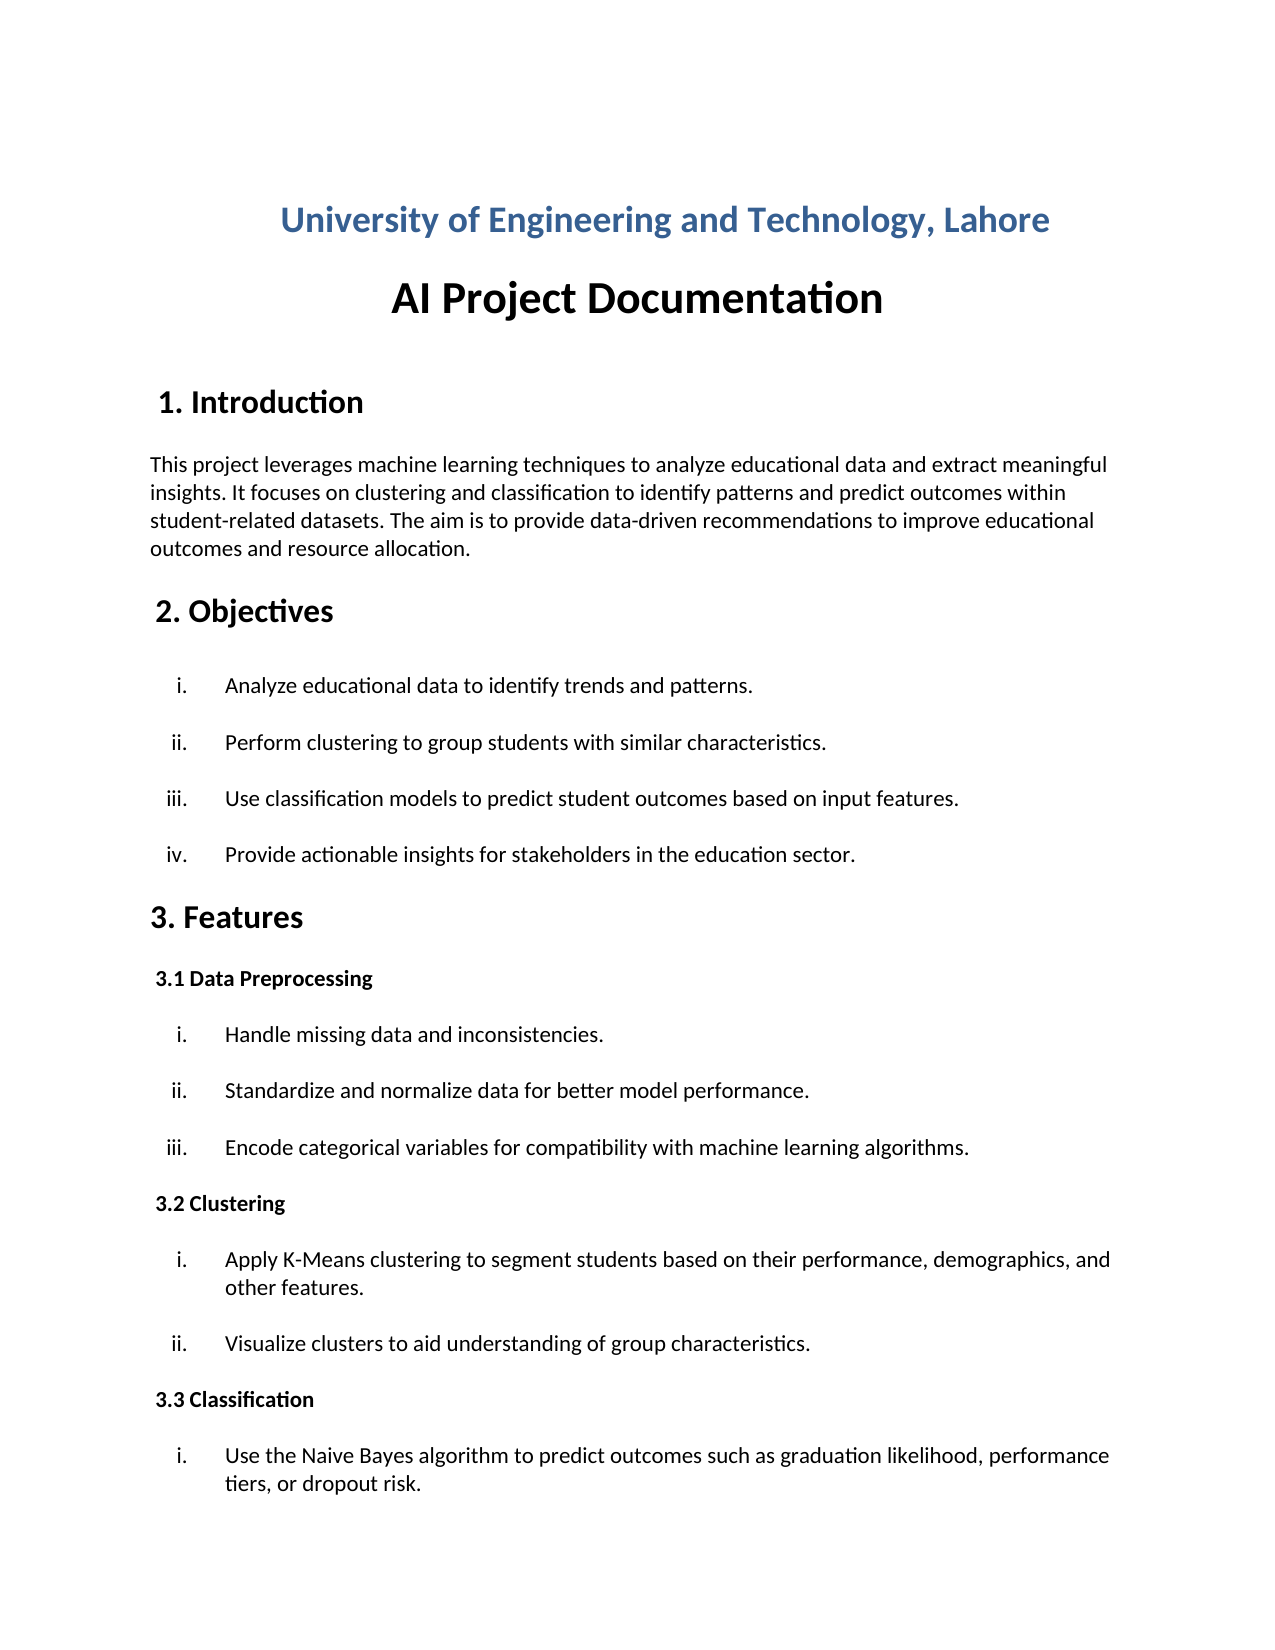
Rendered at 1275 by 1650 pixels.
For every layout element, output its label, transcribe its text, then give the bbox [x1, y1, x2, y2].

text AI Project Documentation [150, 269, 1125, 325]
list Use the Naive Bayes algorithm to predict outcomes such as graduation likelihood, performance tiers, or dropout risk. [187, 1441, 1125, 1497]
subtitle University of Engineering and Technology, Lahore [205, 196, 1125, 241]
text 1. Introduction [150, 381, 1125, 422]
list Handle missing data and inconsistencies. [187, 1021, 1125, 1048]
text 3.1 Data Preprocessing [150, 964, 1125, 992]
list Visualize clusters to aid understanding of group characteristics. [187, 1329, 1125, 1357]
list Encode categorical variables for compatibility with machine learning algorithms. [187, 1133, 1125, 1161]
list Perform clustering to group students with similar characteristics. [187, 728, 1125, 756]
list Apply K-Means clustering to segment students based on their performance, demographics, and other features. [187, 1245, 1125, 1301]
text 3. Features [150, 896, 1125, 936]
list Standardize and normalize data for better model performance. [187, 1077, 1125, 1104]
text 2. Objectives [150, 590, 1125, 631]
text 3.3 Classification [150, 1385, 1125, 1413]
list Use classification models to predict student outcomes based on input features. [187, 784, 1125, 812]
text 3.2 Clustering [150, 1189, 1125, 1217]
list Provide actionable insights for stakeholders in the education sector. [187, 840, 1125, 868]
list Analyze educational data to identify trends and patterns. [187, 672, 1125, 699]
text This project leverages machine learning techniques to analyze educational data and extract meaningful insights. It focuses on clustering and classification to identify patterns and predict outcomes within student-related datasets. The aim is to provide data-driven recommendations to improve educational outcomes and resource allocation. [150, 450, 1125, 562]
